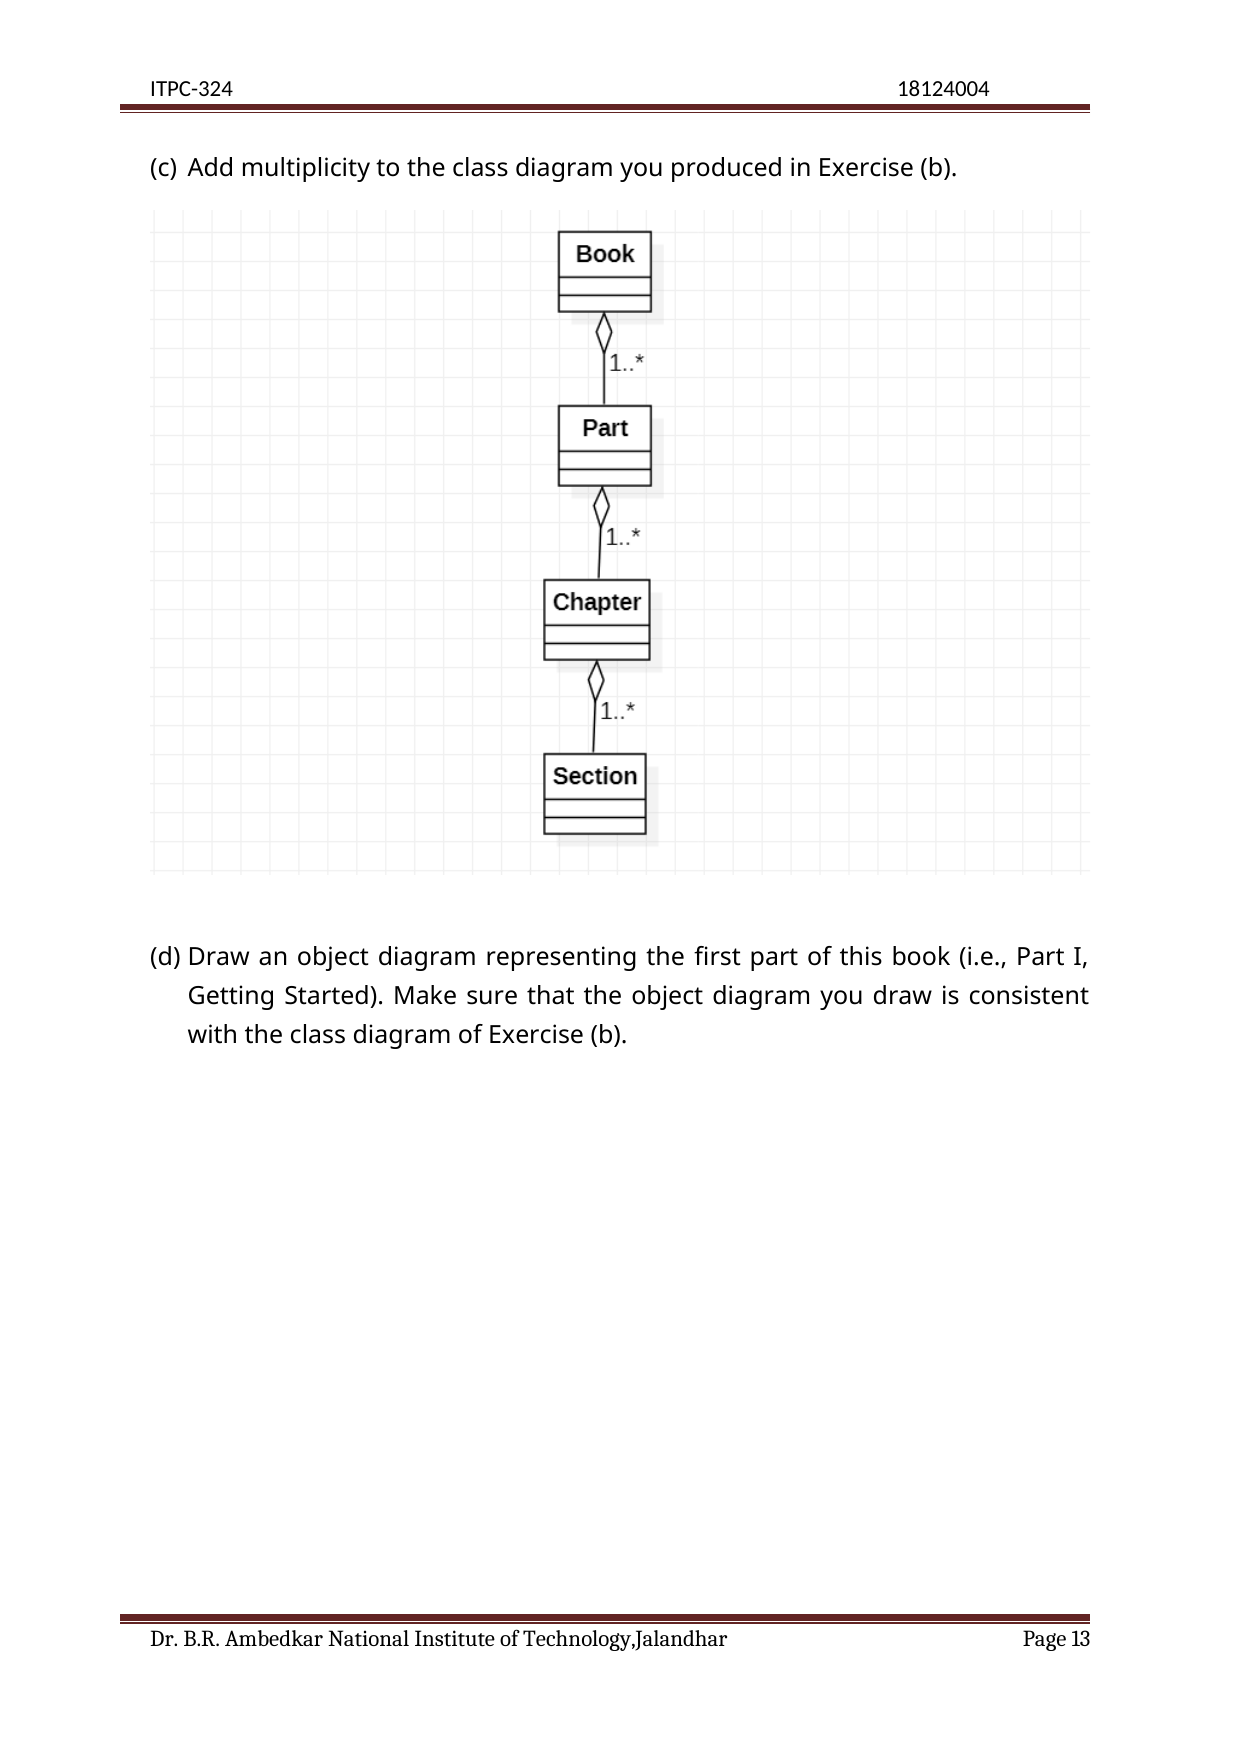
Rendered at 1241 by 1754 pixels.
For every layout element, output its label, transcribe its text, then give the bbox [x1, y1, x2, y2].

list Add multiplicity to the class diagram you produced in Exercise (b). [150, 150, 1090, 184]
picture [150, 210, 1091, 875]
list Draw an object diagram representing the ﬁrst part of this book (i.e., Part I, Getting Started). Make sure that the object diagram you draw is consistent with the class diagram of Exercise (b). [150, 938, 1090, 1051]
